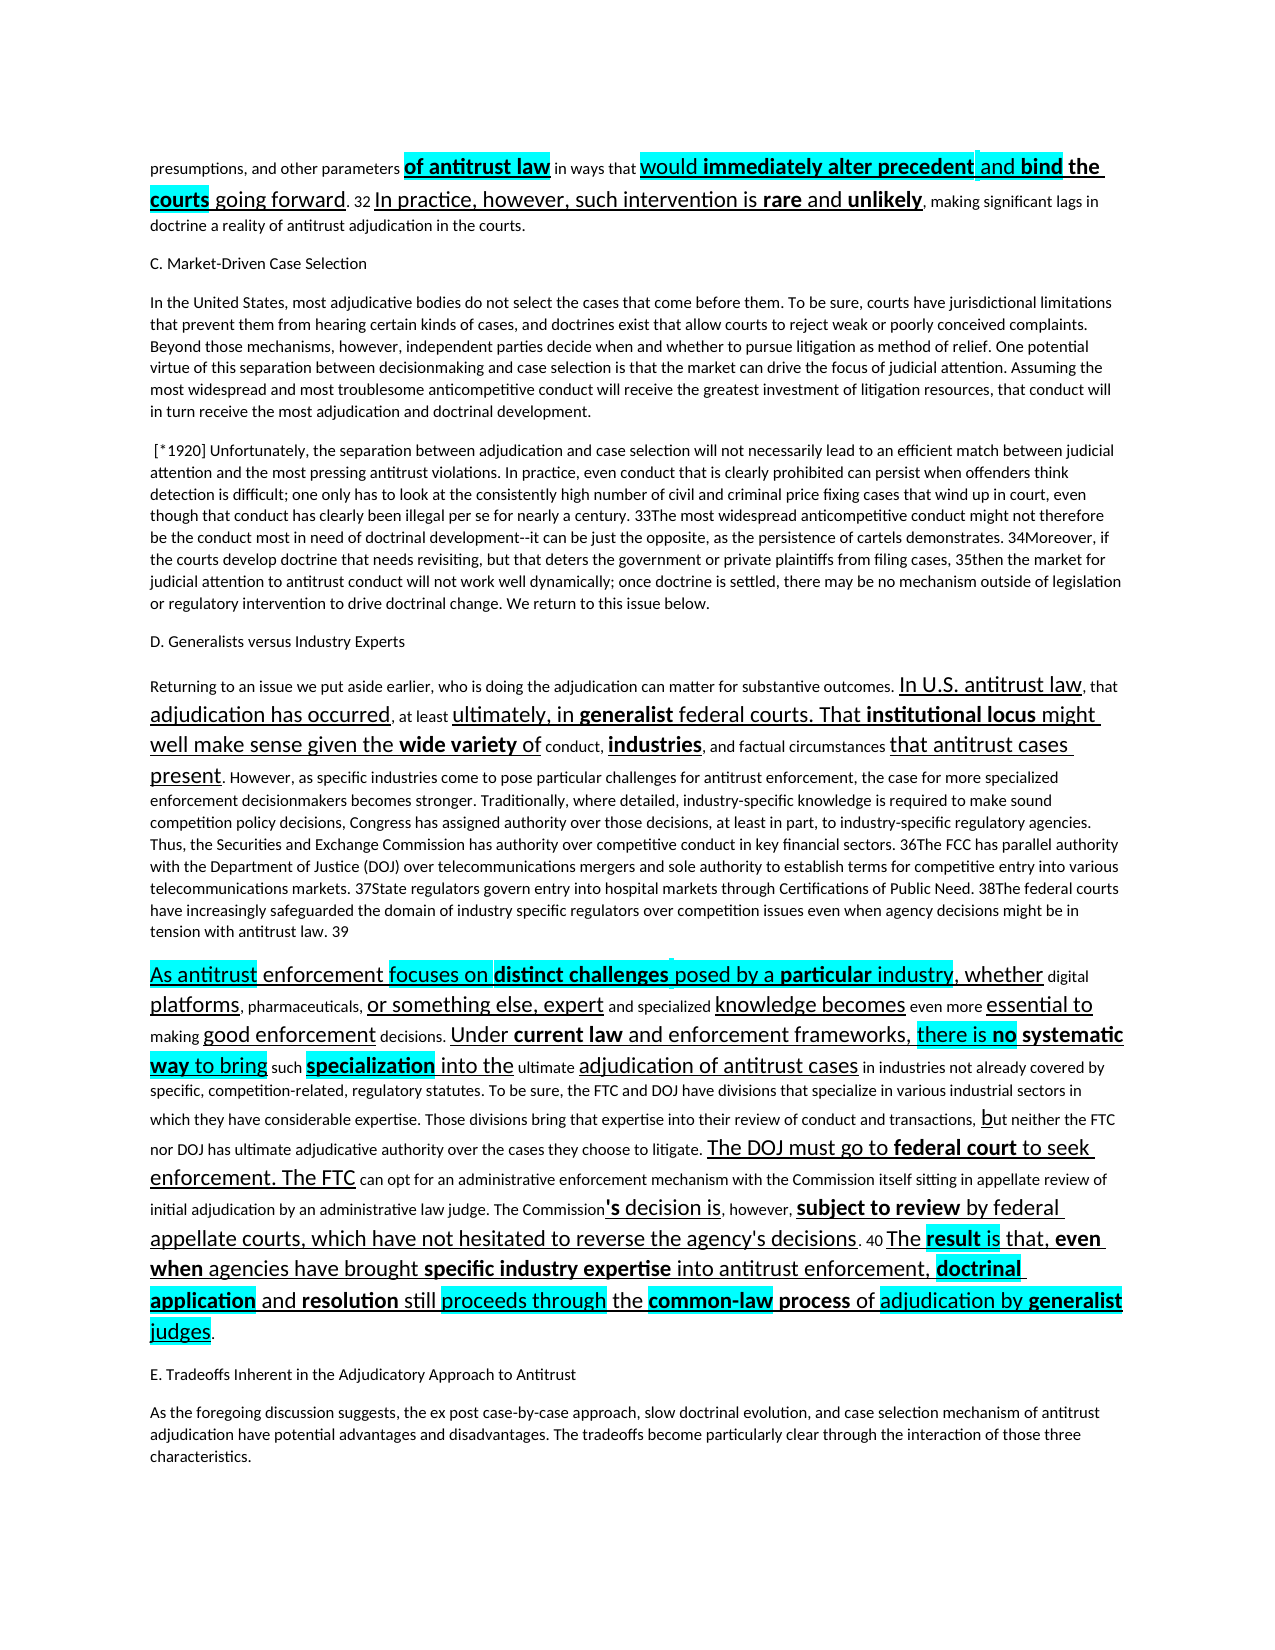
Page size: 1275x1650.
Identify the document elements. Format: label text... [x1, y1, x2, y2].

text Returning to an issue we put aside earlier, who is doing the adjudication can matter for substantive outcomes. In U.S. antitrust law, that adjudication has occurred, at least ultimately, in generalist federal courts. That institutional locus might well make sense given the wide variety of conduct, industries, and factual circumstances that antitrust cases present. However, as specific industries come to pose particular challenges for antitrust enforcement, the case for more specialized enforcement decisionmakers becomes stronger. Traditionally, where detailed, industry-specific knowledge is required to make sound competition policy decisions, Congress has assigned authority over those decisions, at least in part, to industry-specific regulatory agencies. Thus, the Securities and Exchange Commission has authority over competitive conduct in key financial sectors. 36The FCC has parallel authority with the Department of Justice (DOJ) over telecommunications mergers and sole authority to establish terms for competitive entry into various telecommunications markets. 37State regulators govern entry into hospital markets through Certifications of Public Need. 38The federal courts have increasingly safeguarded the domain of industry specific regulators over competition issues even when agency decisions might be in tension with antitrust law. 39 [150, 670, 1125, 942]
text [*1920] Unfortunately, the separation between adjudication and case selection will not necessarily lead to an efficient match between judicial attention and the most pressing antitrust violations. In practice, even conduct that is clearly prohibited can persist when offenders think detection is difficult; one only has to look at the consistently high number of civil and criminal price fixing cases that wind up in court, even though that conduct has clearly been illegal per se for nearly a century. 33The most widespread anticompetitive conduct might not therefore be the conduct most in need of doctrinal development--it can be just the opposite, as the persistence of cartels demonstrates. 34Moreover, if the courts develop doctrine that needs revisiting, but that deters the government or private plaintiffs from filing cases, 35then the market for judicial attention to antitrust conduct will not work well dynamically; once doctrine is settled, there may be no mechanism outside of legislation or regulatory intervention to drive doctrinal change. We return to this issue below. [150, 440, 1125, 613]
text C. Market-Driven Case Selection [150, 253, 1125, 274]
text As antitrust enforcement focuses on distinct challenges posed by a particular industry, whether digital platforms, pharmaceuticals, or something else, expert and specialized knowledge becomes even more essential to making good enforcement decisions. Under current law and enforcement frameworks, there is no systematic way to bring such specialization into the ultimate adjudication of antitrust cases in industries not already covered by specific, competition-related, regulatory statutes. To be sure, the FTC and DOJ have divisions that specialize in various industrial sectors in which they have considerable expertise. Those divisions bring that expertise into their review of conduct and transactions, but neither the FTC nor DOJ has ultimate adjudicative authority over the cases they choose to litigate. The DOJ must go to federal court to seek enforcement. The FTC can opt for an administrative enforcement mechanism with the Commission itself sitting in appellate review of initial adjudication by an administrative law judge. The Commission's decision is, however, subject to review by federal appellate courts, which have not hesitated to reverse the agency's decisions. 40 The result is that, even when agencies have brought specific industry expertise into antitrust enforcement, doctrinal application and resolution still proceeds through the common-law process of adjudication by generalist judges. [150, 960, 1125, 1345]
text E. Tradeoffs Inherent in the Adjudicatory Approach to Antitrust [150, 1364, 1125, 1384]
text In the United States, most adjudicative bodies do not select the cases that come before them. To be sure, courts have jurisdictional limitations that prevent them from hearing certain kinds of cases, and doctrines exist that allow courts to reject weak or poorly conceived complaints. Beyond those mechanisms, however, independent parties decide when and whether to pursue litigation as method of relief. One potential virtue of this separation between decisionmaking and case selection is that the market can drive the focus of judicial attention. Assuming the most widespread and most troublesome anticompetitive conduct will receive the greatest investment of litigation resources, that conduct will in turn receive the most adjudication and doctrinal development. [150, 292, 1125, 422]
text As the foregoing discussion suggests, the ex post case-by-case approach, slow doctrinal evolution, and case selection mechanism of antitrust adjudication have potential advantages and disadvantages. The tradeoffs become particularly clear through the interaction of those three characteristics. [150, 1402, 1125, 1466]
text D. Generalists versus Industry Experts [150, 632, 1125, 652]
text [150, 150, 1125, 235]
